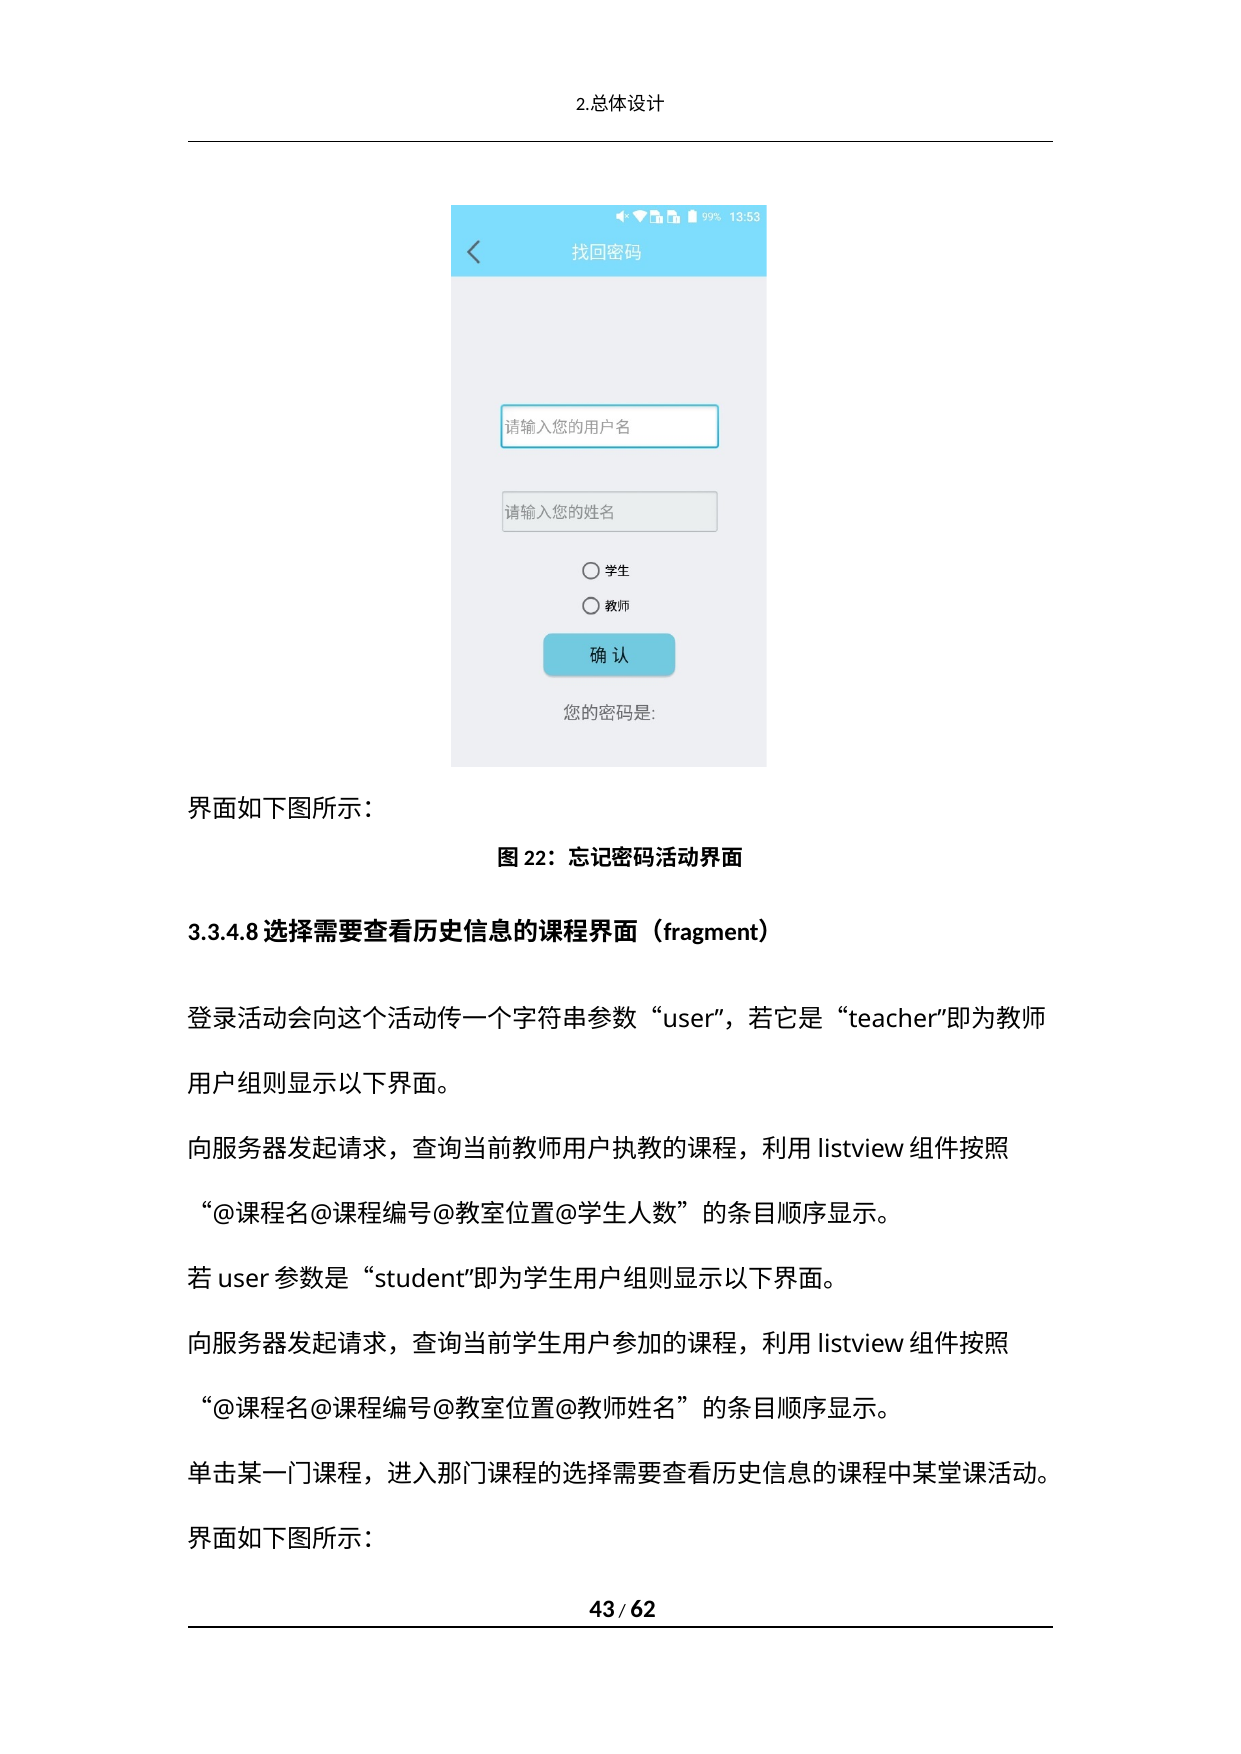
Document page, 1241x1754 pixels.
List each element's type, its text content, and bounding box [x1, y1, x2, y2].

text 登录活动会向这个活动传一个字符串参数“user”，若它是“teacher”即为教师用户组则显示以下界面。 [187, 984, 1053, 1114]
text 向服务器发起请求，查询当前学生用户参加的课程，利用listview组件按照“@课程名@课程编号@教室位置@教师姓名”的条目顺序显示。 [187, 1309, 1053, 1439]
text 单击某一门课程，进入那门课程的选择需要查看历史信息的课程中某堂课活动。 [187, 1439, 1053, 1504]
text 若user参数是“student”即为学生用户组则显示以下界面。 [187, 1244, 1053, 1309]
text 3.3.4.8选择需要查看历史信息的课程界面（fragment） [187, 897, 1053, 962]
text 向服务器发起请求，查询当前教师用户执教的课程，利用listview组件按照“@课程名@课程编号@教室位置@学生人数”的条目顺序显示。 [187, 1114, 1053, 1244]
picture [451, 205, 767, 767]
text 图22：忘记密码活动界面 [187, 839, 1053, 872]
text 界面如下图所示： [187, 1504, 1053, 1569]
